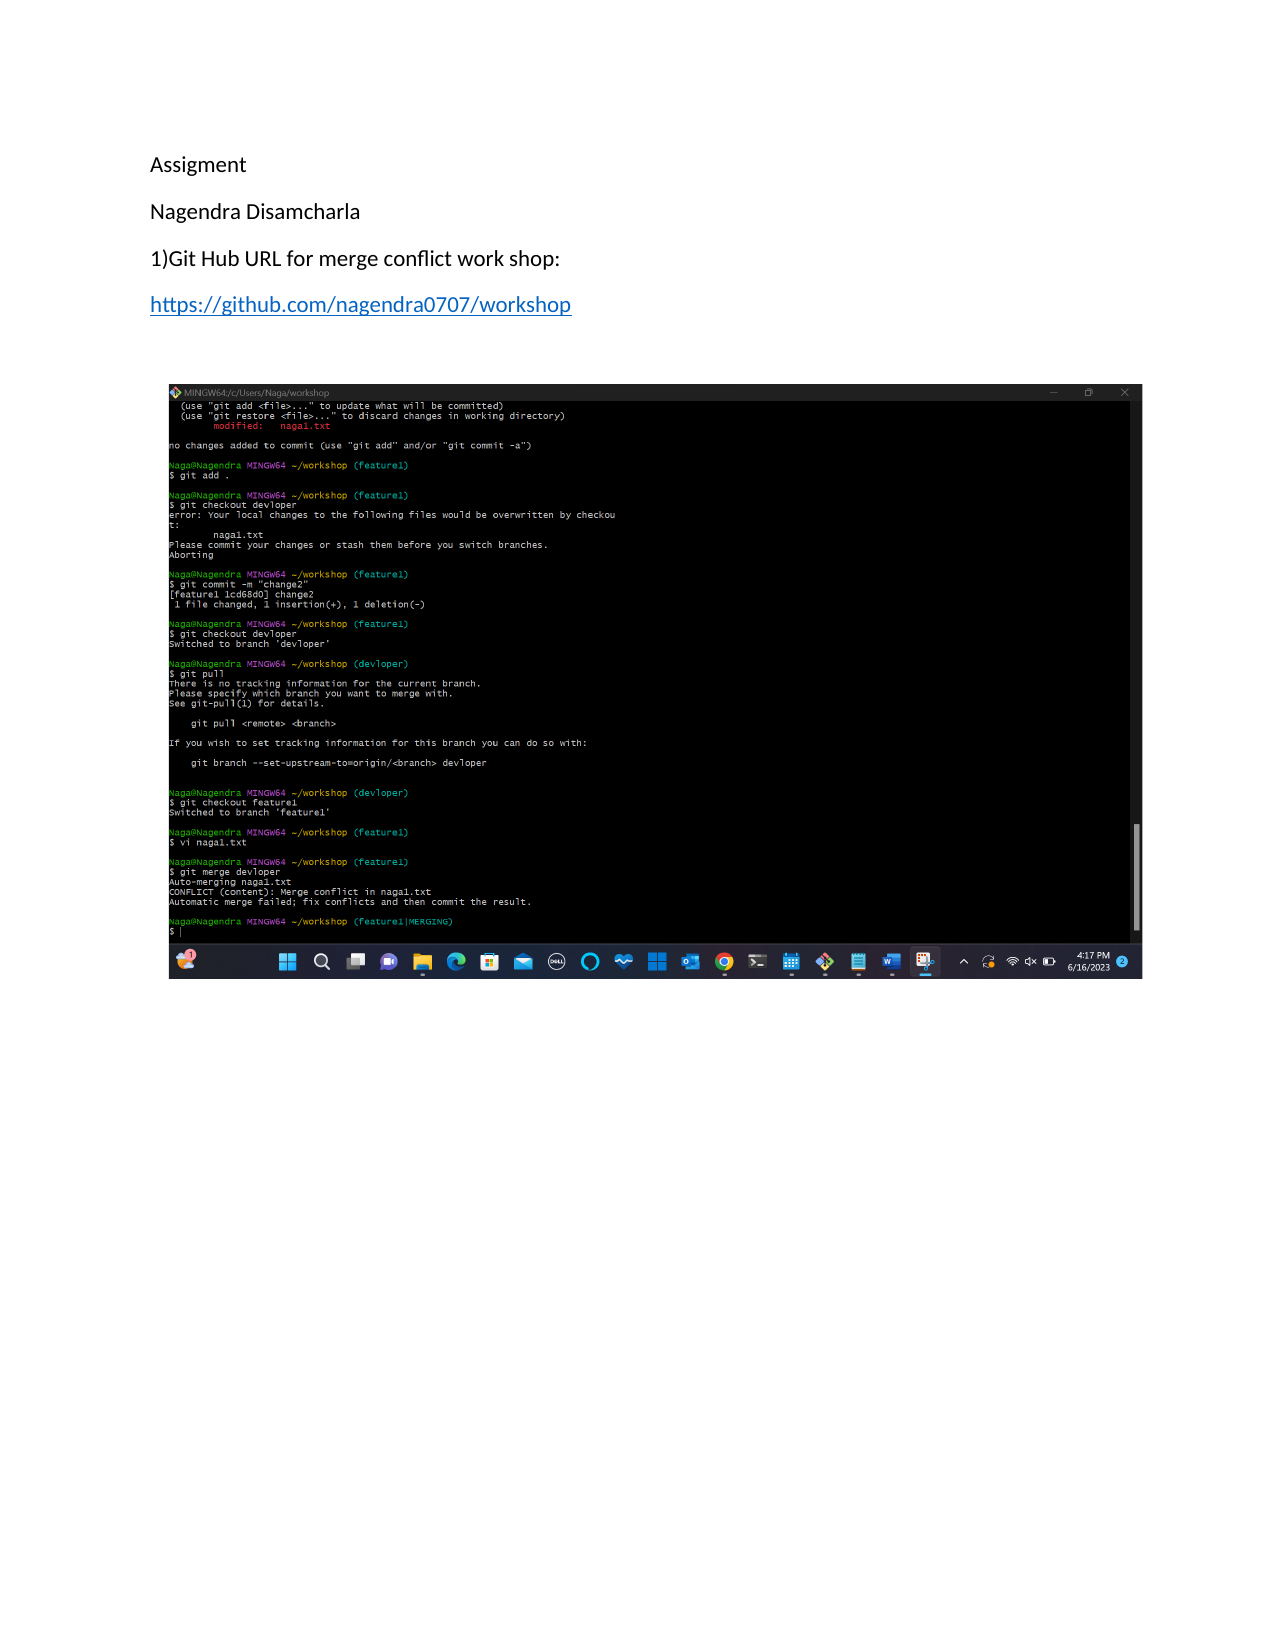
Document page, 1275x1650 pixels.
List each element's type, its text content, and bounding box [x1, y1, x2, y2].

text Nagendra Disamcharla [150, 197, 1125, 225]
text 1)Git Hub URL for merge conflict work shop: [150, 244, 1125, 272]
text https://github.com/nagendra0707/workshop [150, 291, 1125, 319]
text Assigment [150, 150, 1125, 178]
